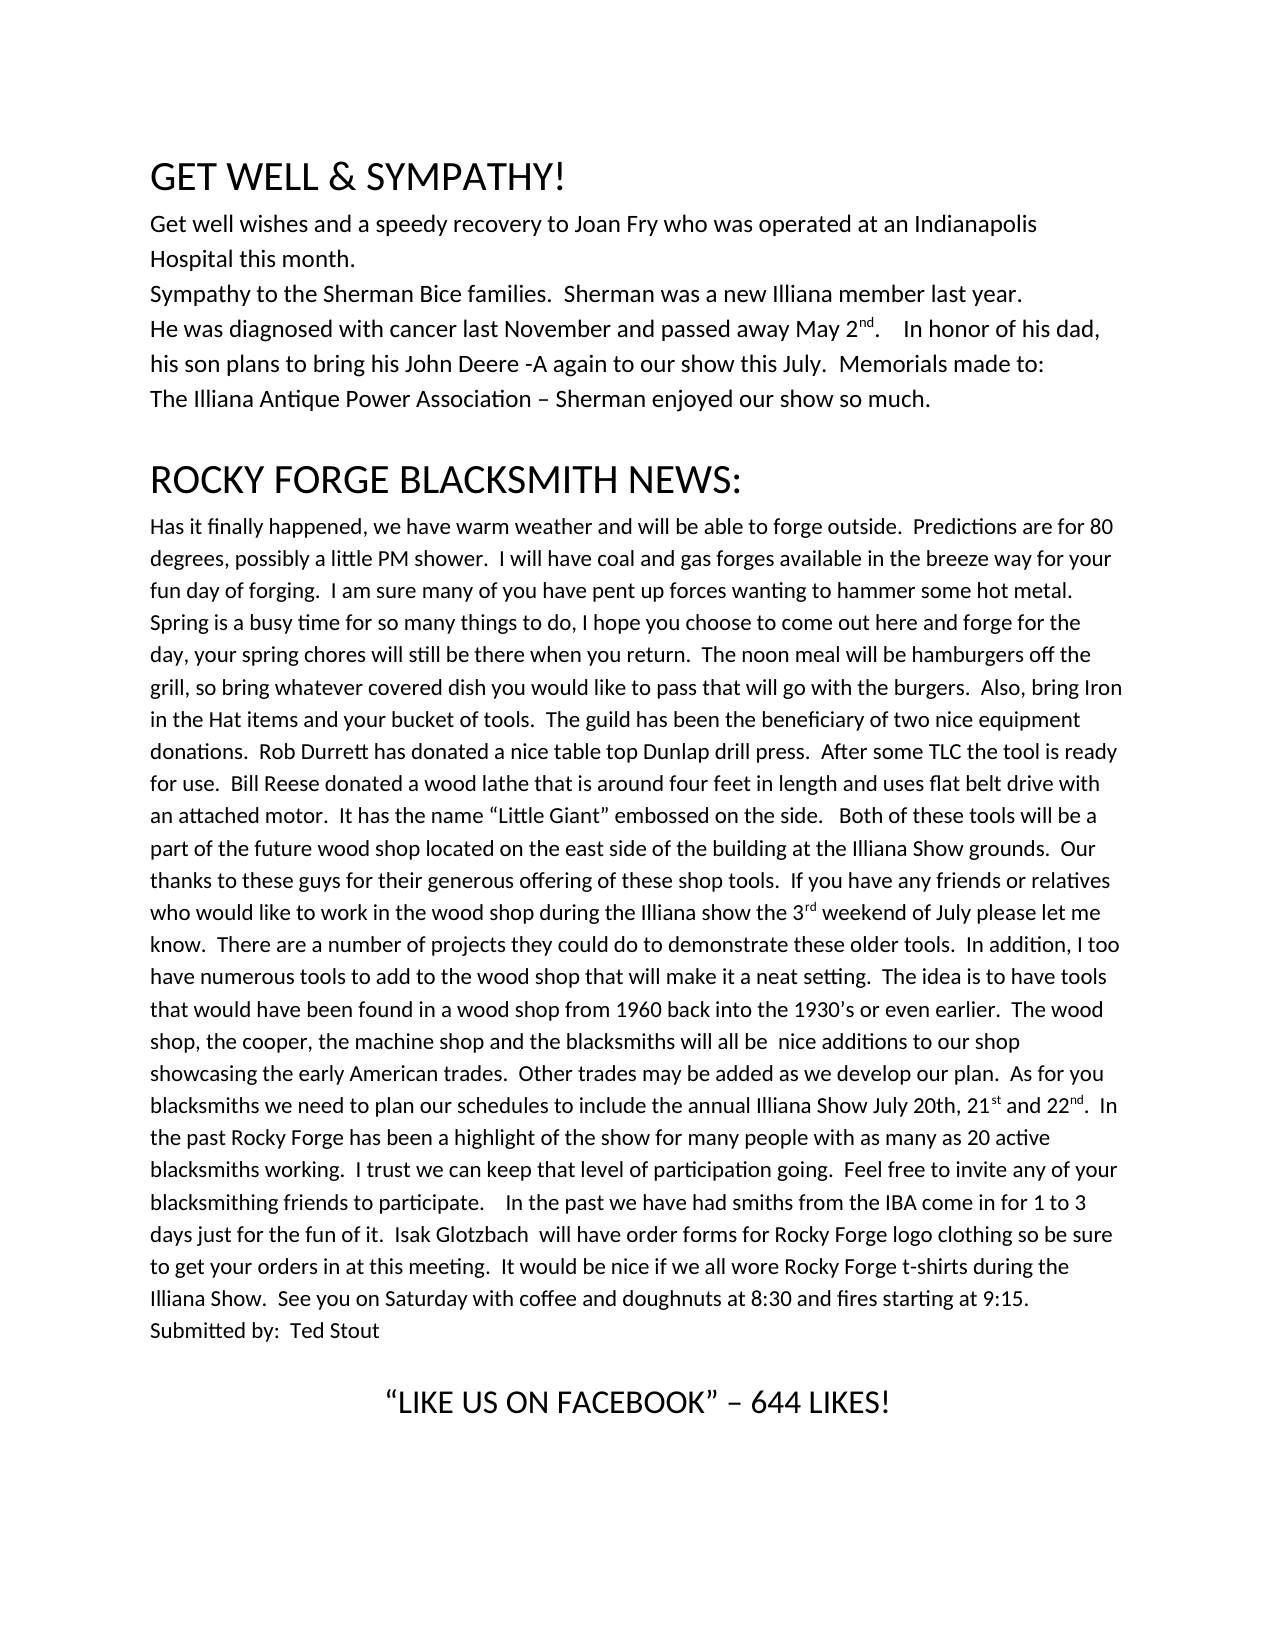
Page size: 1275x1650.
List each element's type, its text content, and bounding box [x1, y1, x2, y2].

text “LIKE US ON FACEBOOK” – 644 LIKES! [150, 1381, 1125, 1422]
text The Illiana Antique Power Association – Sherman enjoyed our show so much. [150, 383, 1125, 414]
text Sympathy to the Sherman Bice families. Sherman was a new Illiana member last year. [150, 278, 1125, 309]
text GET WELL & SYMPATHY! [150, 150, 1125, 201]
text Has it finally happened, we have warm weather and will be able to forge outside. Predictions are for 80 degrees, possibly a little PM shower. I will have coal and gas forges available in the breeze way for your fun day of forging. I am sure many of you have pent up forces wanting to hammer some hot metal. Spring is a busy time for so many things to do, I hope you choose to come out here and forge for the day, your spring chores will still be there when you return. The noon meal will be hamburgers off the grill, so bring whatever covered dish you would like to pass that will go with the burgers. Also, bring Iron in the Hat items and your bucket of tools. The guild has been the beneficiary of two nice equipment donations. Rob Durrett has donated a nice table top Dunlap drill press. After some TLC the tool is ready for use. Bill Reese donated a wood lathe that is around four feet in length and uses flat belt drive with an attached motor. It has the name “Little Giant” embossed on the side. Both of these tools will be a part of the future wood shop located on the east side of the building at the Illiana Show grounds. Our thanks to these guys for their generous offering of these shop tools. If you have any friends or relatives who would like to work in the wood shop during the Illiana show the 3rd weekend of July please let me know. There are a number of projects they could do to demonstrate these older tools. In addition, I too have numerous tools to add to the wood shop that will make it a neat setting. The idea is to have tools that would have been found in a wood shop from 1960 back into the 1930’s or even earlier. The wood shop, the cooper, the machine shop and the blacksmiths will all be nice additions to our shop showcasing the early American trades. Other trades may be added as we develop our plan. As for you blacksmiths we need to plan our schedules to include the annual Illiana Show July 20th, 21st and 22nd. In the past Rocky Forge has been a highlight of the show for many people with as many as 20 active blacksmiths working. I trust we can keep that level of participation going. Feel free to invite any of your blacksmithing friends to participate. In the past we have had smiths from the IBA come in for 1 to 3 days just for the fun of it. Isak Glotzbach will have order forms for Rocky Forge logo clothing so be sure to get your orders in at this meeting. It would be nice if we all wore Rocky Forge t-shirts during the Illiana Show. See you on Saturday with coffee and doughnuts at 8:30 and fires starting at 9:15. [150, 512, 1125, 1312]
text ROCKY FORGE BLACKSMITH NEWS: [150, 453, 1125, 504]
text He was diagnosed with cancer last November and passed away May 2nd. In honor of his dad, his son plans to bring his John Deere -A again to our show this July. Memorials made to: [150, 313, 1125, 379]
text Get well wishes and a speedy recovery to Joan Fry who was operated at an Indianapolis Hospital this month. [150, 208, 1125, 274]
text Submitted by: Ted Stout [150, 1317, 1125, 1344]
